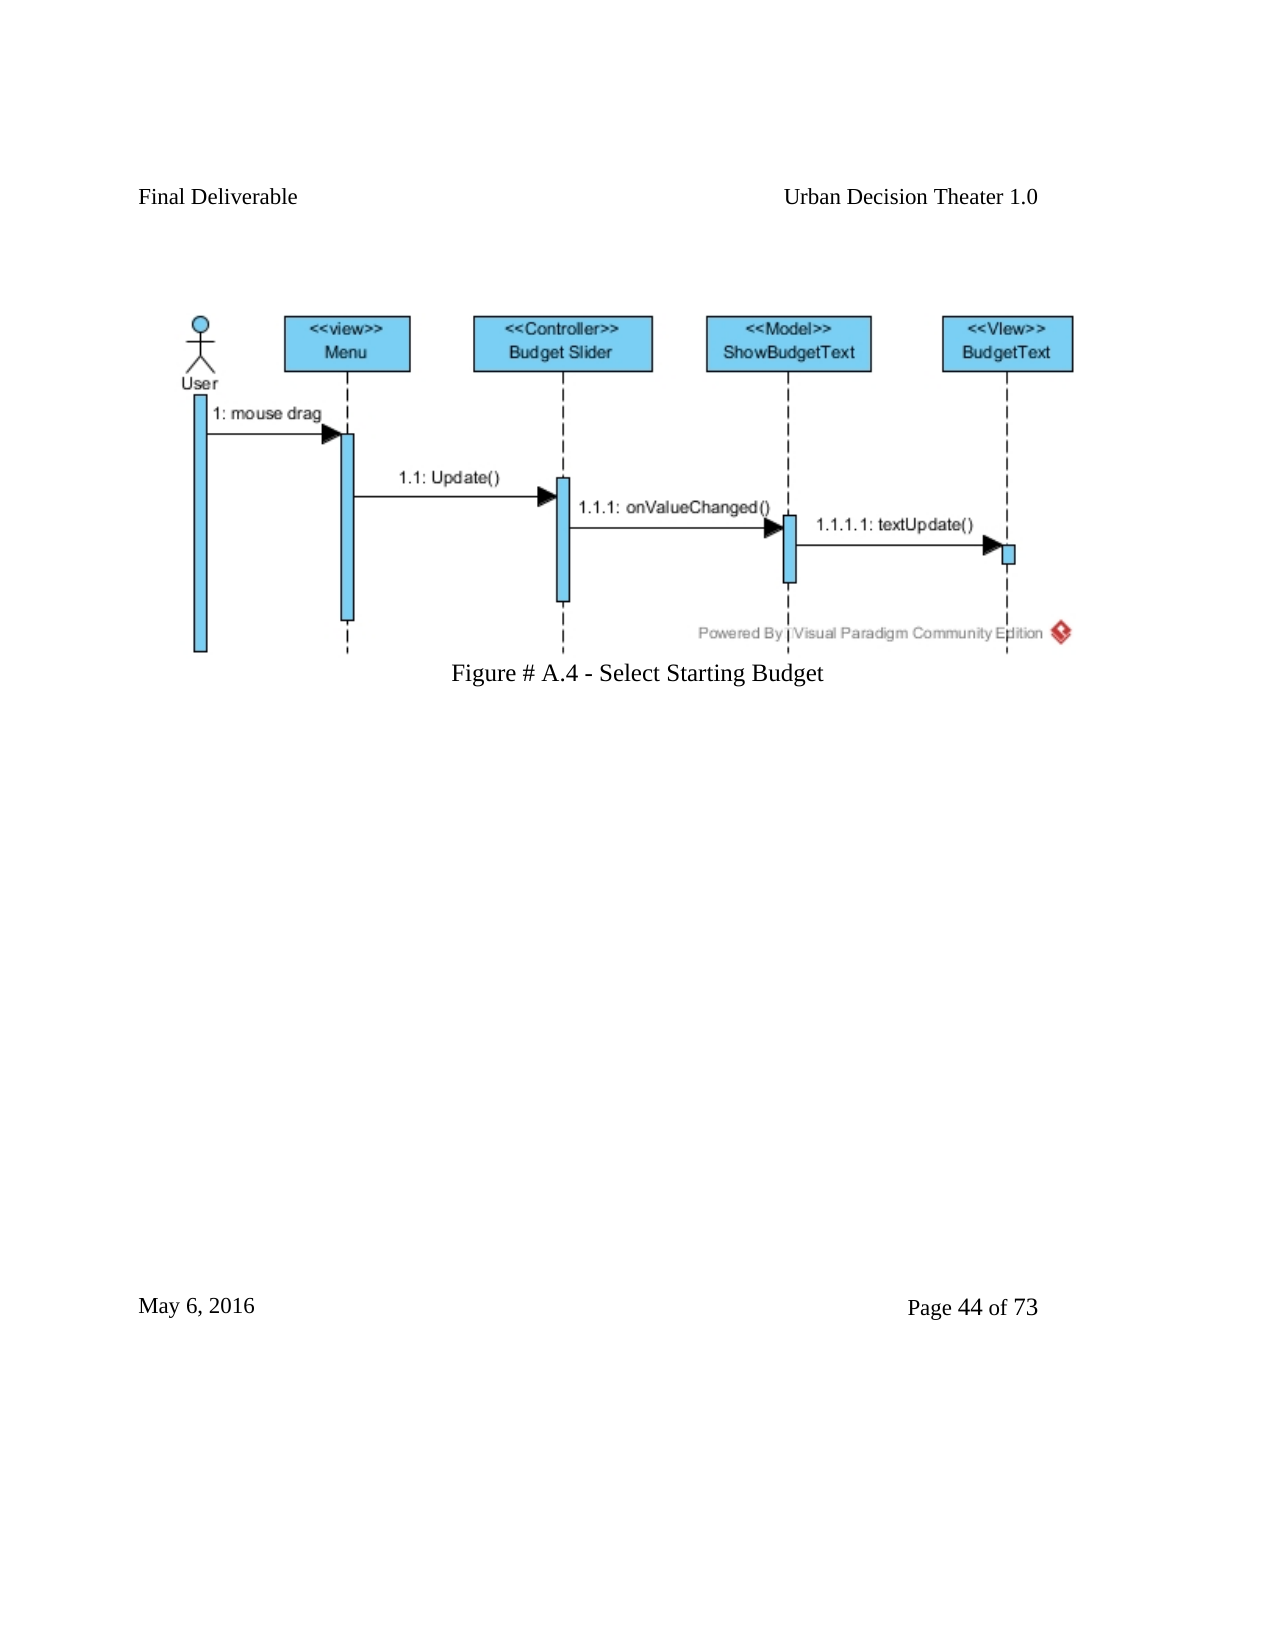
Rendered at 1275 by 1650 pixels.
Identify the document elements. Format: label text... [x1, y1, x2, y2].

picture [150, 313, 1080, 659]
text Figure # A.4 - Select Starting Budget [150, 658, 1125, 687]
